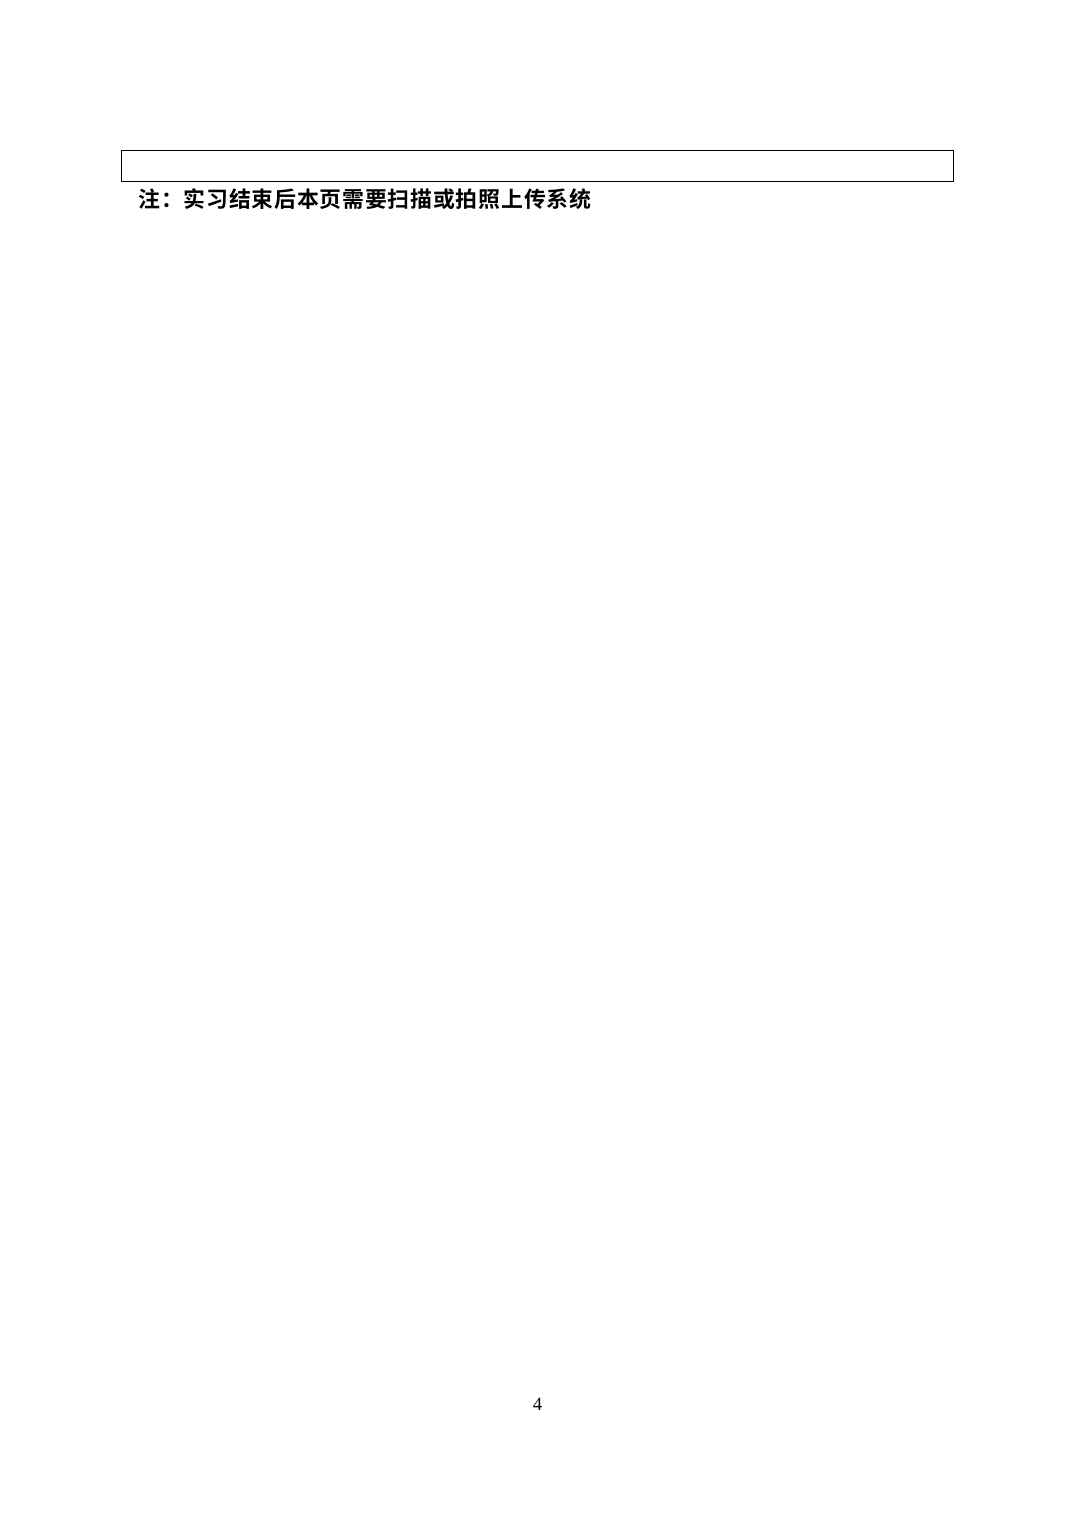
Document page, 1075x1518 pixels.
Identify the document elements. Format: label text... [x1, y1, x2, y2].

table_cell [122, 151, 953, 181]
text 注：实习结束后本页需要扫描或拍照上传系统 [118, 182, 957, 213]
